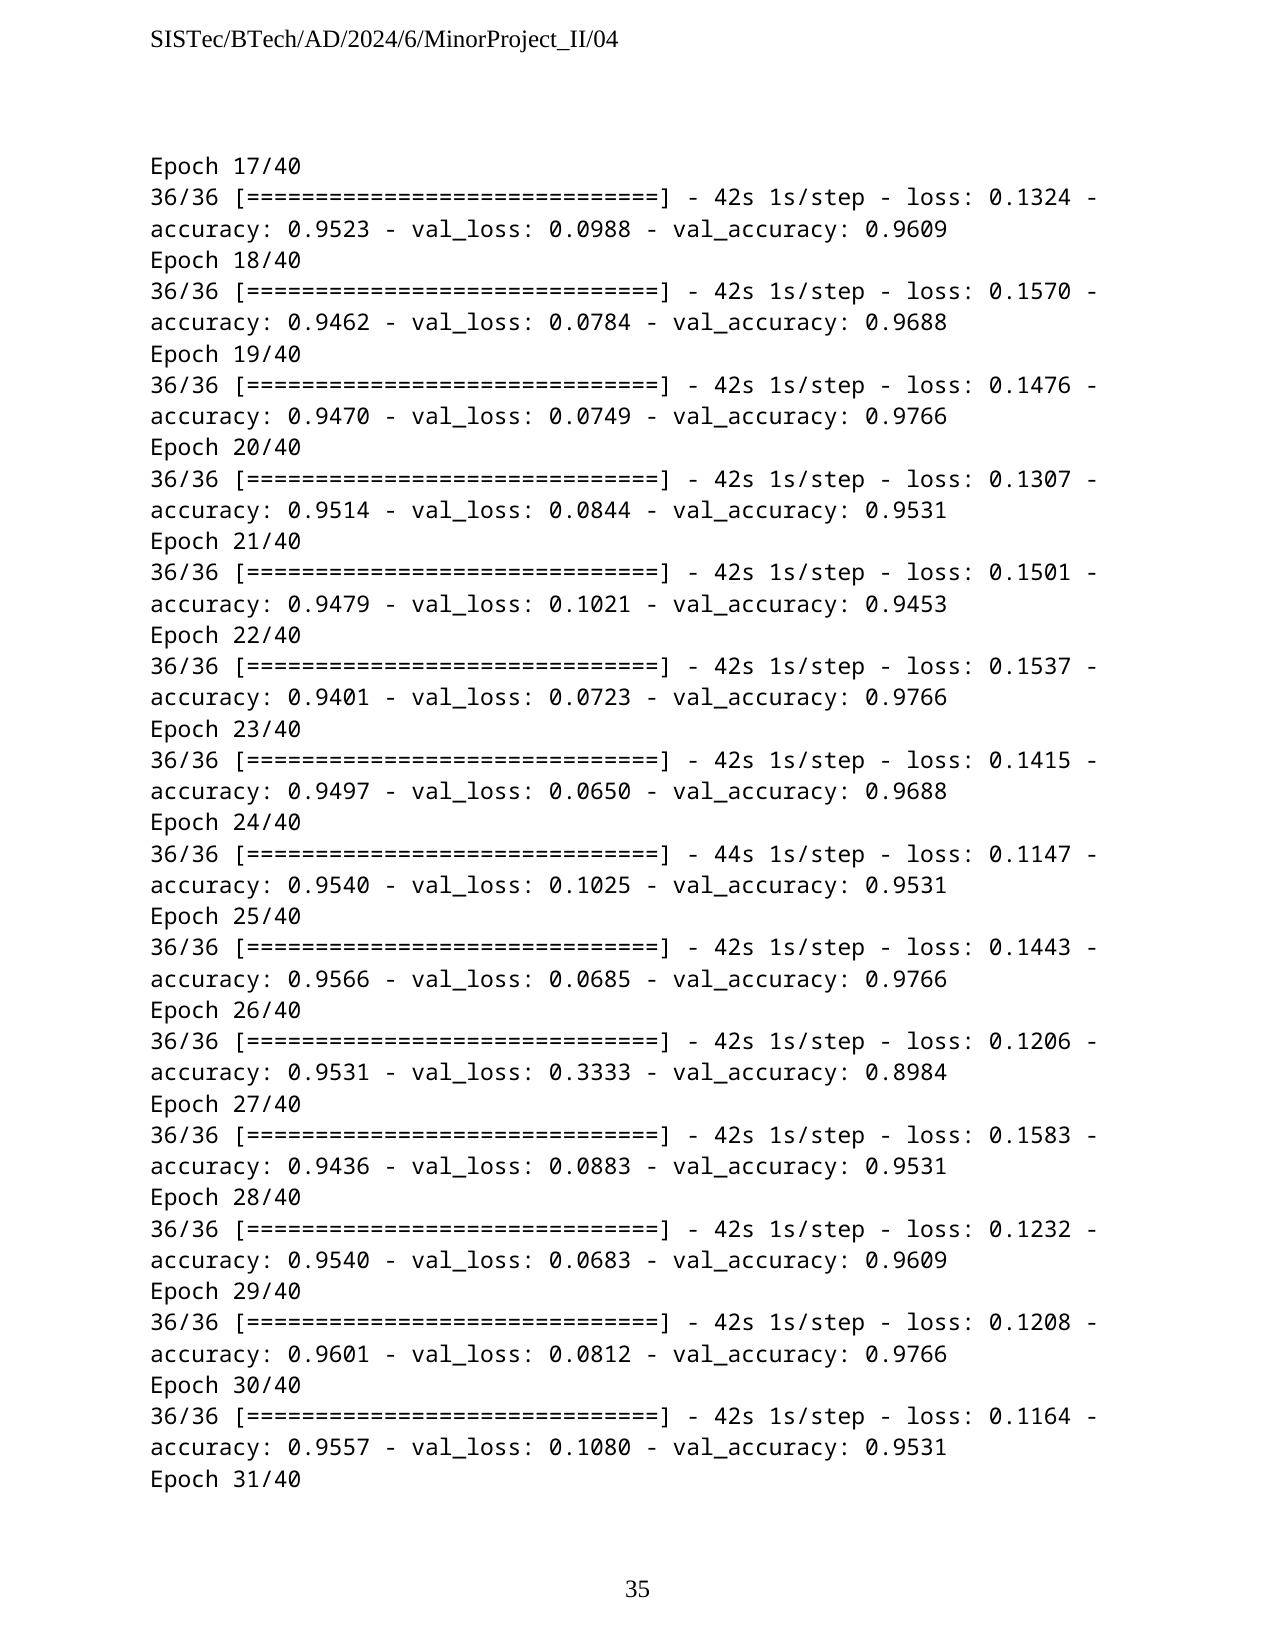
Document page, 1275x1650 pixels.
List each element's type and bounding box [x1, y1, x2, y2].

text [150, 150, 1125, 1494]
